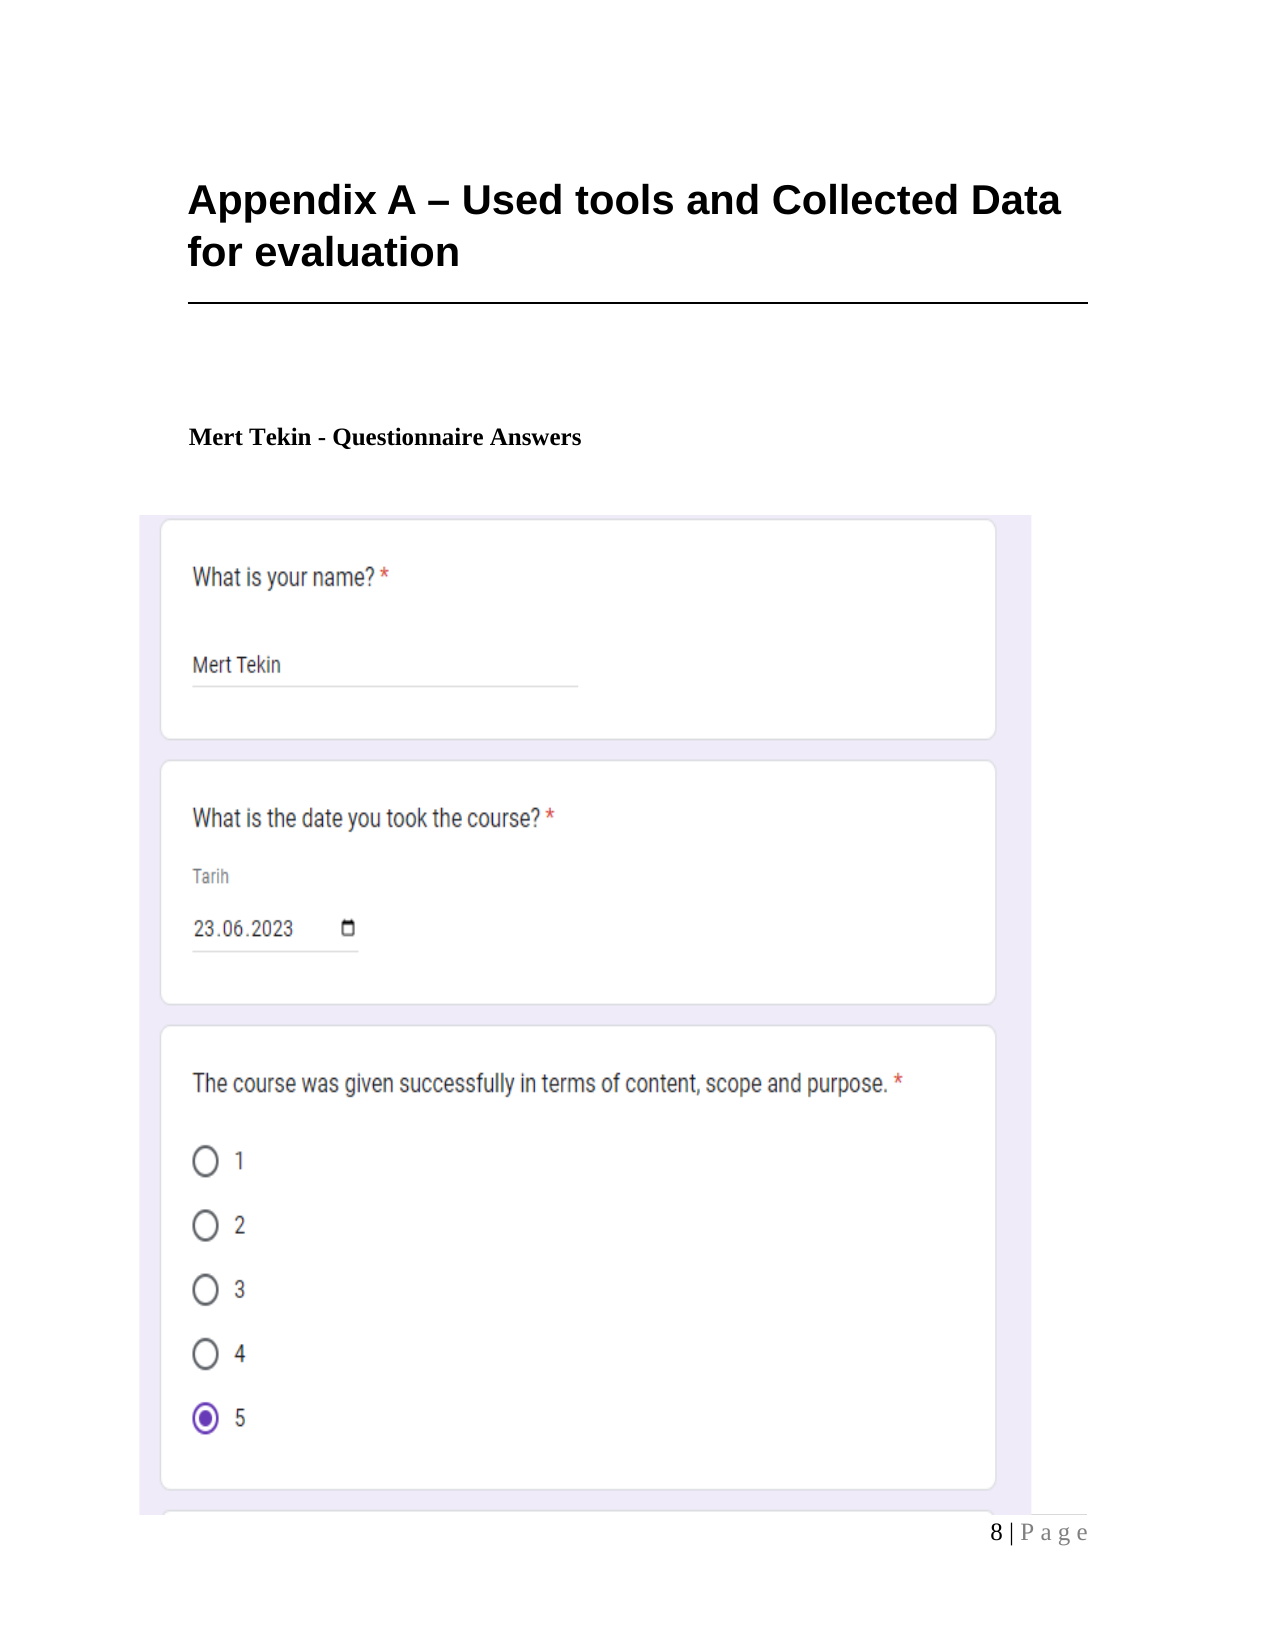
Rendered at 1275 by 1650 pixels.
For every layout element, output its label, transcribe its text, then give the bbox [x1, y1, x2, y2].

subtitle Appendix A – Used tools and Collected Data for evaluation [187, 175, 1087, 276]
picture [139, 515, 1032, 1515]
text Mert Tekin - Questionnaire Answers [188, 422, 1087, 451]
